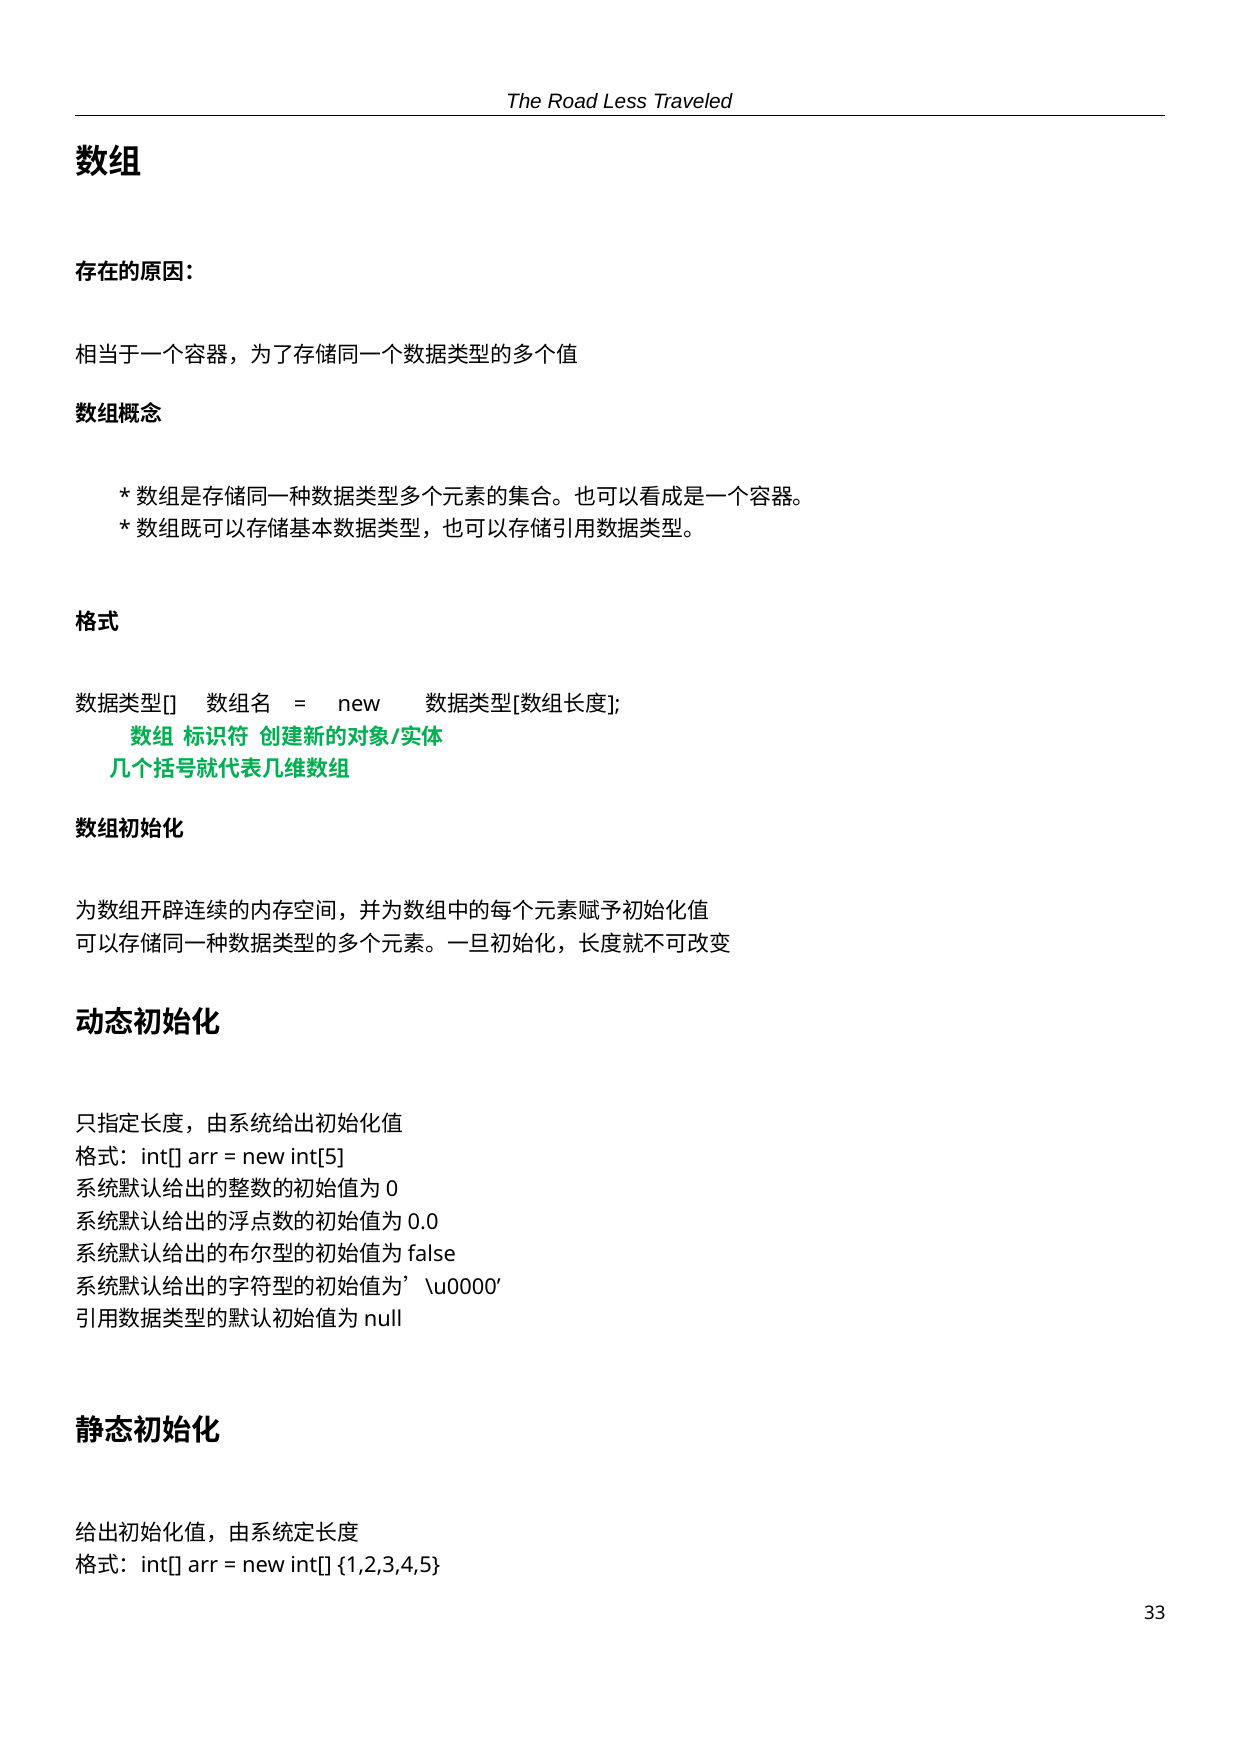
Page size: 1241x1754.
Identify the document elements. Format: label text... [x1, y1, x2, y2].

text * 数组既可以存储基本数据类型，也可以存储引用数据类型。 [75, 511, 1165, 544]
text 相当于一个容器，为了存储同一个数据类型的多个值 [75, 336, 1165, 369]
subtitle 数组初始化 [75, 810, 1165, 843]
subtitle 数组 [75, 127, 1165, 192]
text 系统默认给出的整数的初始值为0 [75, 1171, 1165, 1203]
subtitle 数组概念 [75, 396, 1165, 428]
text 可以存储同一种数据类型的多个元素。一旦初始化，长度就不可改变 [75, 926, 1165, 958]
text 给出初始化值，由系统定长度 [75, 1514, 1165, 1547]
text 系统默认给出的浮点数的初始值为0.0 [75, 1203, 1165, 1236]
subtitle 动态初始化 [75, 987, 1165, 1052]
subtitle 静态初始化 [75, 1395, 1165, 1460]
text 数组 标识符 创建新的对象/实体 [75, 718, 1165, 751]
text 格式：int[] arr = new int[5] [75, 1138, 1165, 1171]
text 几个括号就代表几维数组 [75, 751, 1165, 783]
text 格式：int[] arr = new int[] {1,2,3,4,5} [75, 1547, 1165, 1579]
text 只指定长度，由系统给出初始化值 [75, 1106, 1165, 1138]
text 系统默认给出的布尔型的初始值为false [75, 1236, 1165, 1268]
text 引用数据类型的默认初始值为null [75, 1301, 1165, 1333]
subtitle 格式 [75, 603, 1165, 636]
text 数据类型[] 数组名 = new 数据类型[数组长度]; [75, 686, 1165, 718]
subtitle 存在的原因： [75, 254, 1165, 286]
text 系统默认给出的字符型的初始值为’\u0000’ [75, 1268, 1165, 1301]
text * 数组是存储同一种数据类型多个元素的集合。也可以看成是一个容器。 [75, 479, 1165, 511]
text 为数组开辟连续的内存空间，并为数组中的每个元素赋予初始化值 [75, 893, 1165, 926]
